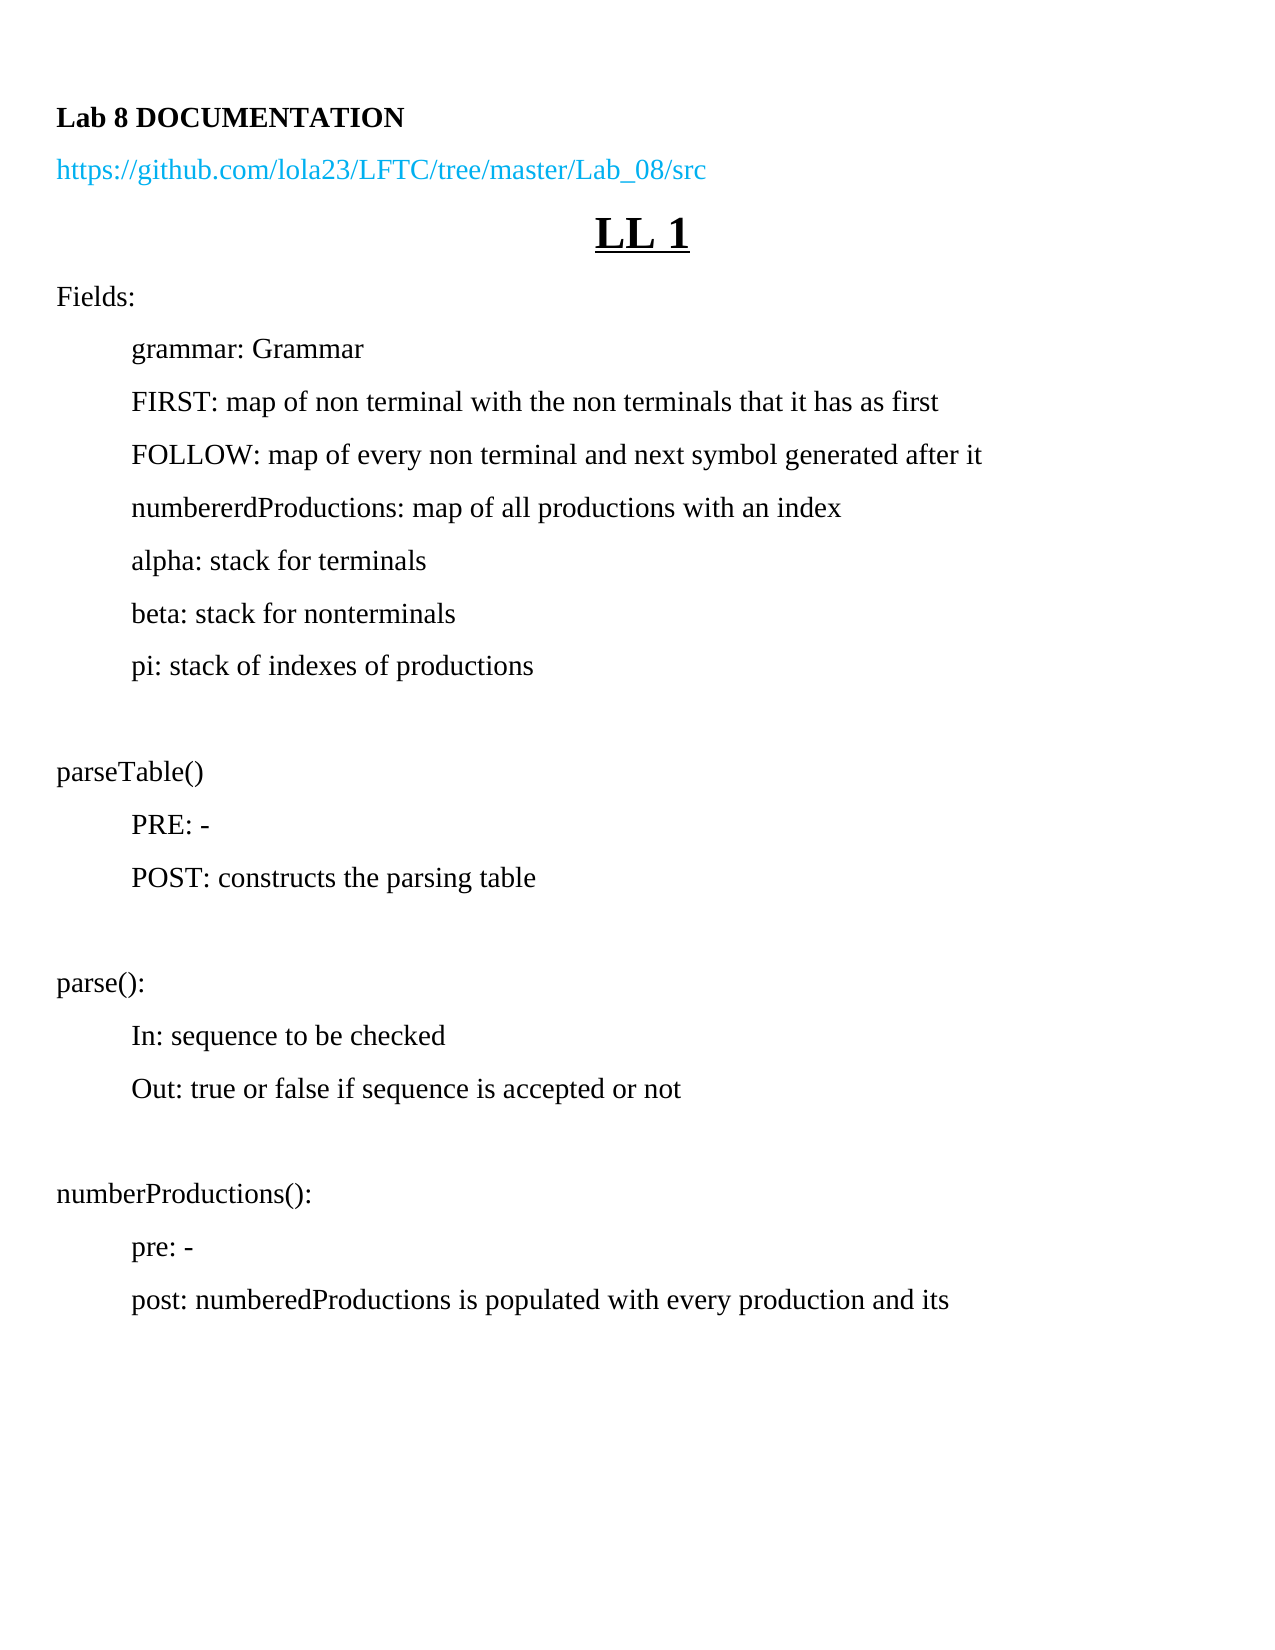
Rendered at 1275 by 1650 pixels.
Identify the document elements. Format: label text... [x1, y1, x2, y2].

text pi: stack of indexes of productions [131, 648, 1228, 682]
text FOLLOW: map of every non terminal and next symbol generated after it [131, 437, 1228, 471]
text Lab 8 DOCUMENTATION [56, 100, 1228, 133]
text LL 1 [56, 205, 1228, 258]
text FIRST: map of non terminal with the non terminals that it has as first [131, 384, 1228, 418]
text Out: true or false if sequence is accepted or not [131, 1071, 1228, 1104]
text numberProductions(): [56, 1177, 1228, 1210]
text https://github.com/lola23/LFTC/tree/master/Lab_08/src [56, 152, 1228, 186]
text grammar: Grammar [131, 332, 1228, 365]
text POST: constructs the parsing table [131, 860, 1228, 893]
text numbererdProductions: map of all productions with an index [131, 490, 1228, 524]
text alpha: stack for terminals [131, 543, 1228, 576]
text parseTable() [56, 754, 1228, 788]
text beta: stack for nonterminals [131, 596, 1228, 629]
text In: sequence to be checked [131, 1018, 1228, 1052]
text parse(): [56, 965, 1228, 999]
text Fields: [56, 279, 1228, 312]
text PRE: - [131, 807, 1228, 841]
text post: numberedProductions is populated with every production and its [131, 1282, 1228, 1316]
text pre: - [131, 1229, 1228, 1263]
